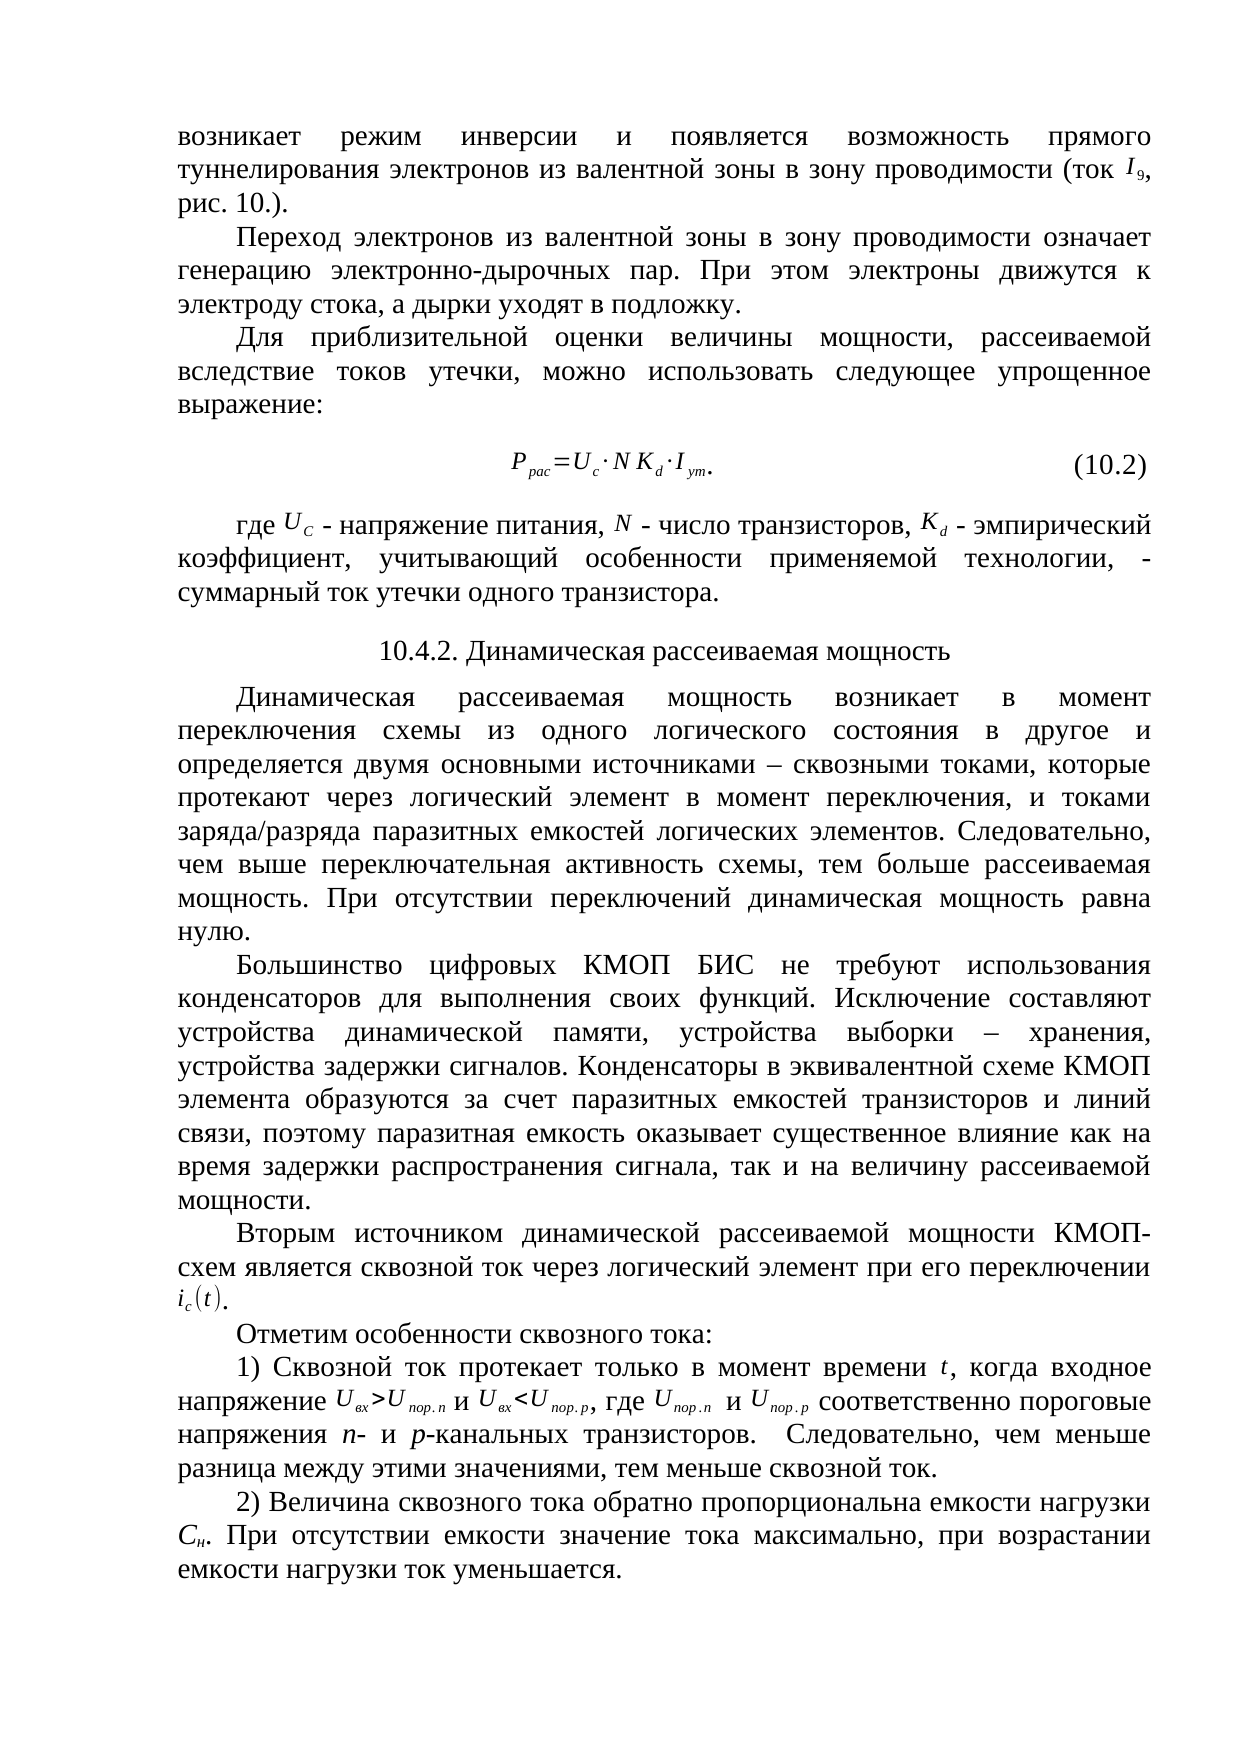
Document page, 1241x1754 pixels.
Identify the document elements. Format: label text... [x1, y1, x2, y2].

text Большинство цифровых КМОП БИС не требуют использования конденсаторов для выполнения своих функций. Исключение составляют устройства динамической памяти, устройства выборки – хранения, устройства задержки сигналов. Конденсаторы в эквивалентной схеме КМОП элемента образуются за счет паразитных емкостей транзисторов и линий связи, поэтому паразитная емкость оказывает существенное влияние как на время задержки распространения сигнала, так и на величину рассеиваемой мощности. [177, 947, 1152, 1215]
text Отметим особенности сквозного тока: [177, 1316, 1152, 1349]
text где - напряжение питания, - число транзисторов, - эмпирический коэффициент, учитывающий особенности применяемой технологии, - суммарный ток утечки одного транзистора. [177, 507, 1152, 608]
table_header . [166, 420, 1057, 507]
text Динамическая рассеиваемая мощность возникает в момент переключения схемы из одного логического состояния в другое и определяется двумя основными источниками – сквозными токами, которые протекают через логический элемент в момент переключения, и токами заряда/разряда паразитных емкостей логических элементов. Следовательно, чем выше переключательная активность схемы, тем больше рассеиваемая мощность. При отсутствии переключений динамическая мощность равна нулю. [177, 679, 1152, 947]
table_header (10.2) [1057, 420, 1163, 507]
text Для приблизительной оценки величины мощности, рассеиваемой вследствие токов утечки, можно использовать следующее упрощенное выражение: [177, 319, 1152, 420]
text 2) Величина сквозного тока обратно пропорциональна емкости нагрузки Сн. При отсутствии емкости значение тока максимально, при возрастании емкости нагрузки ток уменьшается. [177, 1484, 1152, 1584]
text Переход электронов из валентной зоны в зону проводимости означает генерацию электронно-дырочных пар. При этом электроны движутся к электроду стока, а дырки уходят в подложку. [177, 219, 1152, 319]
text 1) Сквозной ток протекает только в момент времени , когда входное напряжение и , где и соответственно пороговые напряжения n- и р-канальных транзисторов. Следовательно, чем меньше разница между этими значениями, тем меньше сквозной ток. [177, 1349, 1152, 1484]
subtitle 10.4.2. Динамическая рассеиваемая мощность [177, 633, 1152, 666]
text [177, 118, 1152, 219]
text Вторым источником динамической рассеиваемой мощности КМОП-схем является сквозной ток через логический элемент при его переключении . [177, 1215, 1152, 1316]
